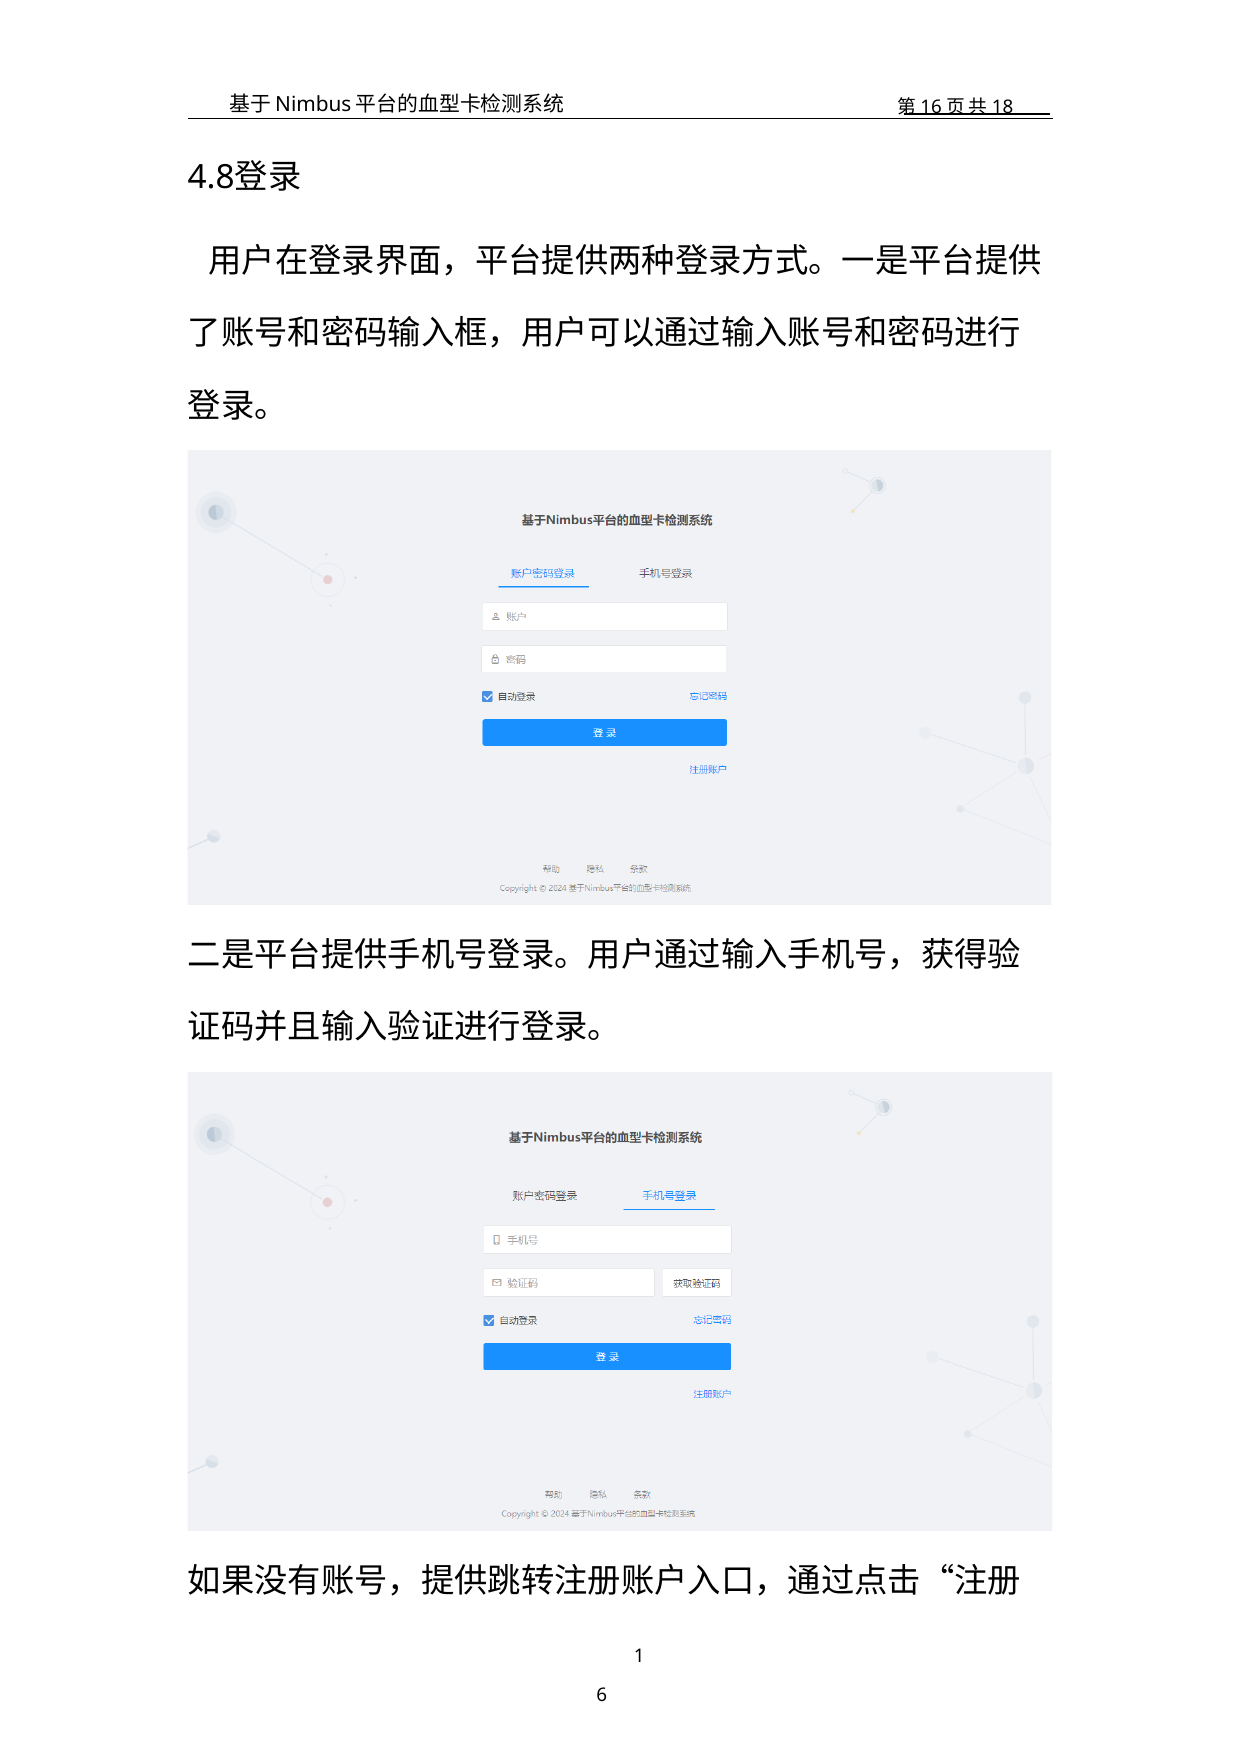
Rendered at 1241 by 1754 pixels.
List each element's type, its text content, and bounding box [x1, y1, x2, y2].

subtitle 登录 [187, 150, 1053, 198]
picture [187, 1072, 1053, 1531]
text 用户在登录界面，平台提供两种登录方式。一是平台提供了账号和密码输入框，用户可以通过输入账号和密码进行登录。 [187, 234, 1053, 427]
text 二是平台提供手机号登录。用户通过输入手机号，获得验证码并且输入验证进行登录。 [187, 928, 1053, 1048]
text 如果没有账号，提供跳转注册账户入口，通过点击“注册账户”按钮，进行界面跳转前往账号注册。如果忘记密码，提供密码找回服务，通过点击“找回密码”按钮，进行界面跳转前往密码修改界面。 [187, 1554, 1053, 1602]
picture [187, 450, 1052, 905]
